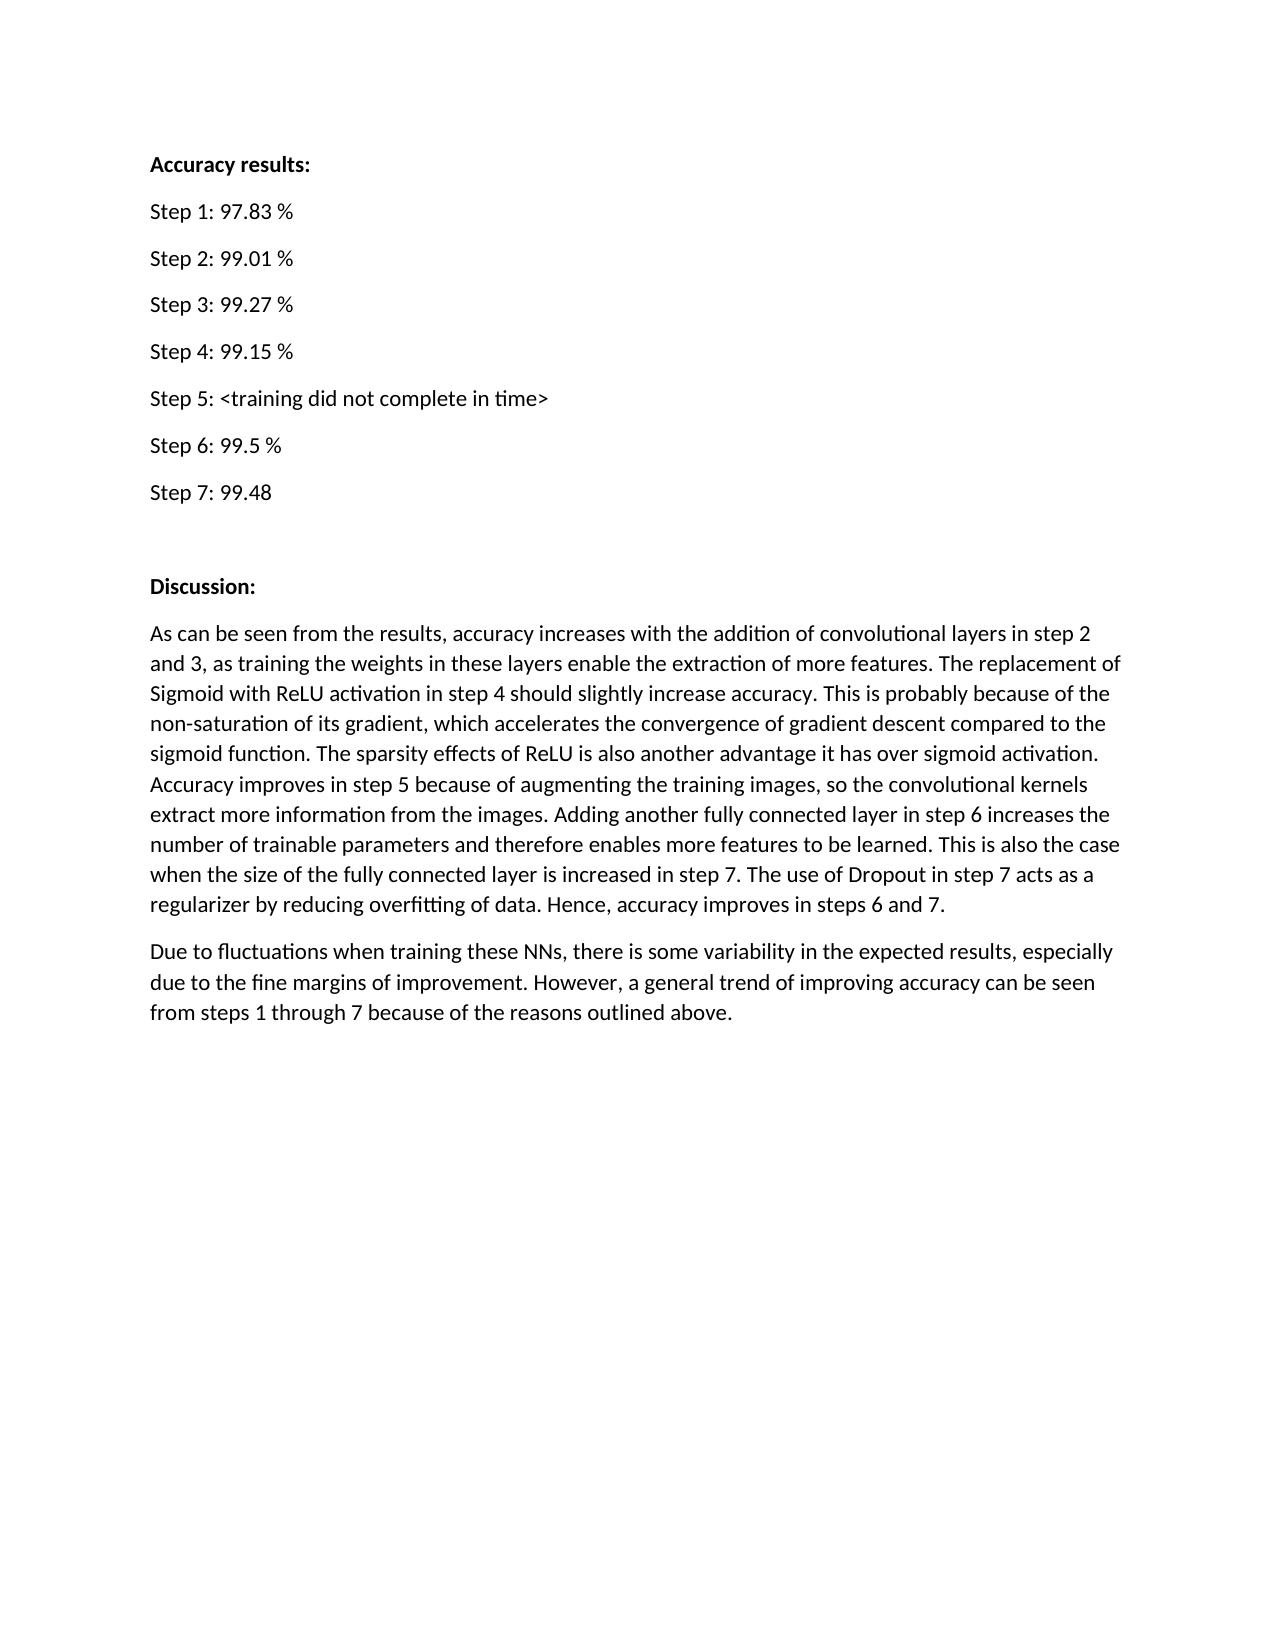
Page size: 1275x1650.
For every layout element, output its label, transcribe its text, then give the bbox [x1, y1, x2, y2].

text Due to fluctuations when training these NNs, there is some variability in the expected results, especially due to the fine margins of improvement. However, a general trend of improving accuracy can be seen from steps 1 through 7 because of the reasons outlined above. [150, 937, 1125, 1026]
text Discussion: [150, 572, 1125, 600]
text Step 3: 99.27 % [150, 291, 1125, 319]
text Step 2: 99.01 % [150, 244, 1125, 272]
text Step 1: 97.83 % [150, 197, 1125, 225]
text Step 5: <training did not complete in time> [150, 384, 1125, 412]
text Step 7: 99.48 [150, 478, 1125, 506]
text Accuracy results: [150, 150, 1125, 178]
text Step 6: 99.5 % [150, 431, 1125, 459]
text Step 4: 99.15 % [150, 337, 1125, 366]
text As can be seen from the results, accuracy increases with the addition of convolutional layers in step 2 and 3, as training the weights in these layers enable the extraction of more features. The replacement of Sigmoid with ReLU activation in step 4 should slightly increase accuracy. This is probably because of the non-saturation of its gradient, which accelerates the convergence of gradient descent compared to the sigmoid function. The sparsity effects of ReLU is also another advantage it has over sigmoid activation. Accuracy improves in step 5 because of augmenting the training images, so the convolutional kernels extract more information from the images. Adding another fully connected layer in step 6 increases the number of trainable parameters and therefore enables more features to be learned. This is also the case when the size of the fully connected layer is increased in step 7. The use of Dropout in step 7 acts as a regularizer by reducing overfitting of data. Hence, accuracy improves in steps 6 and 7. [150, 619, 1125, 919]
